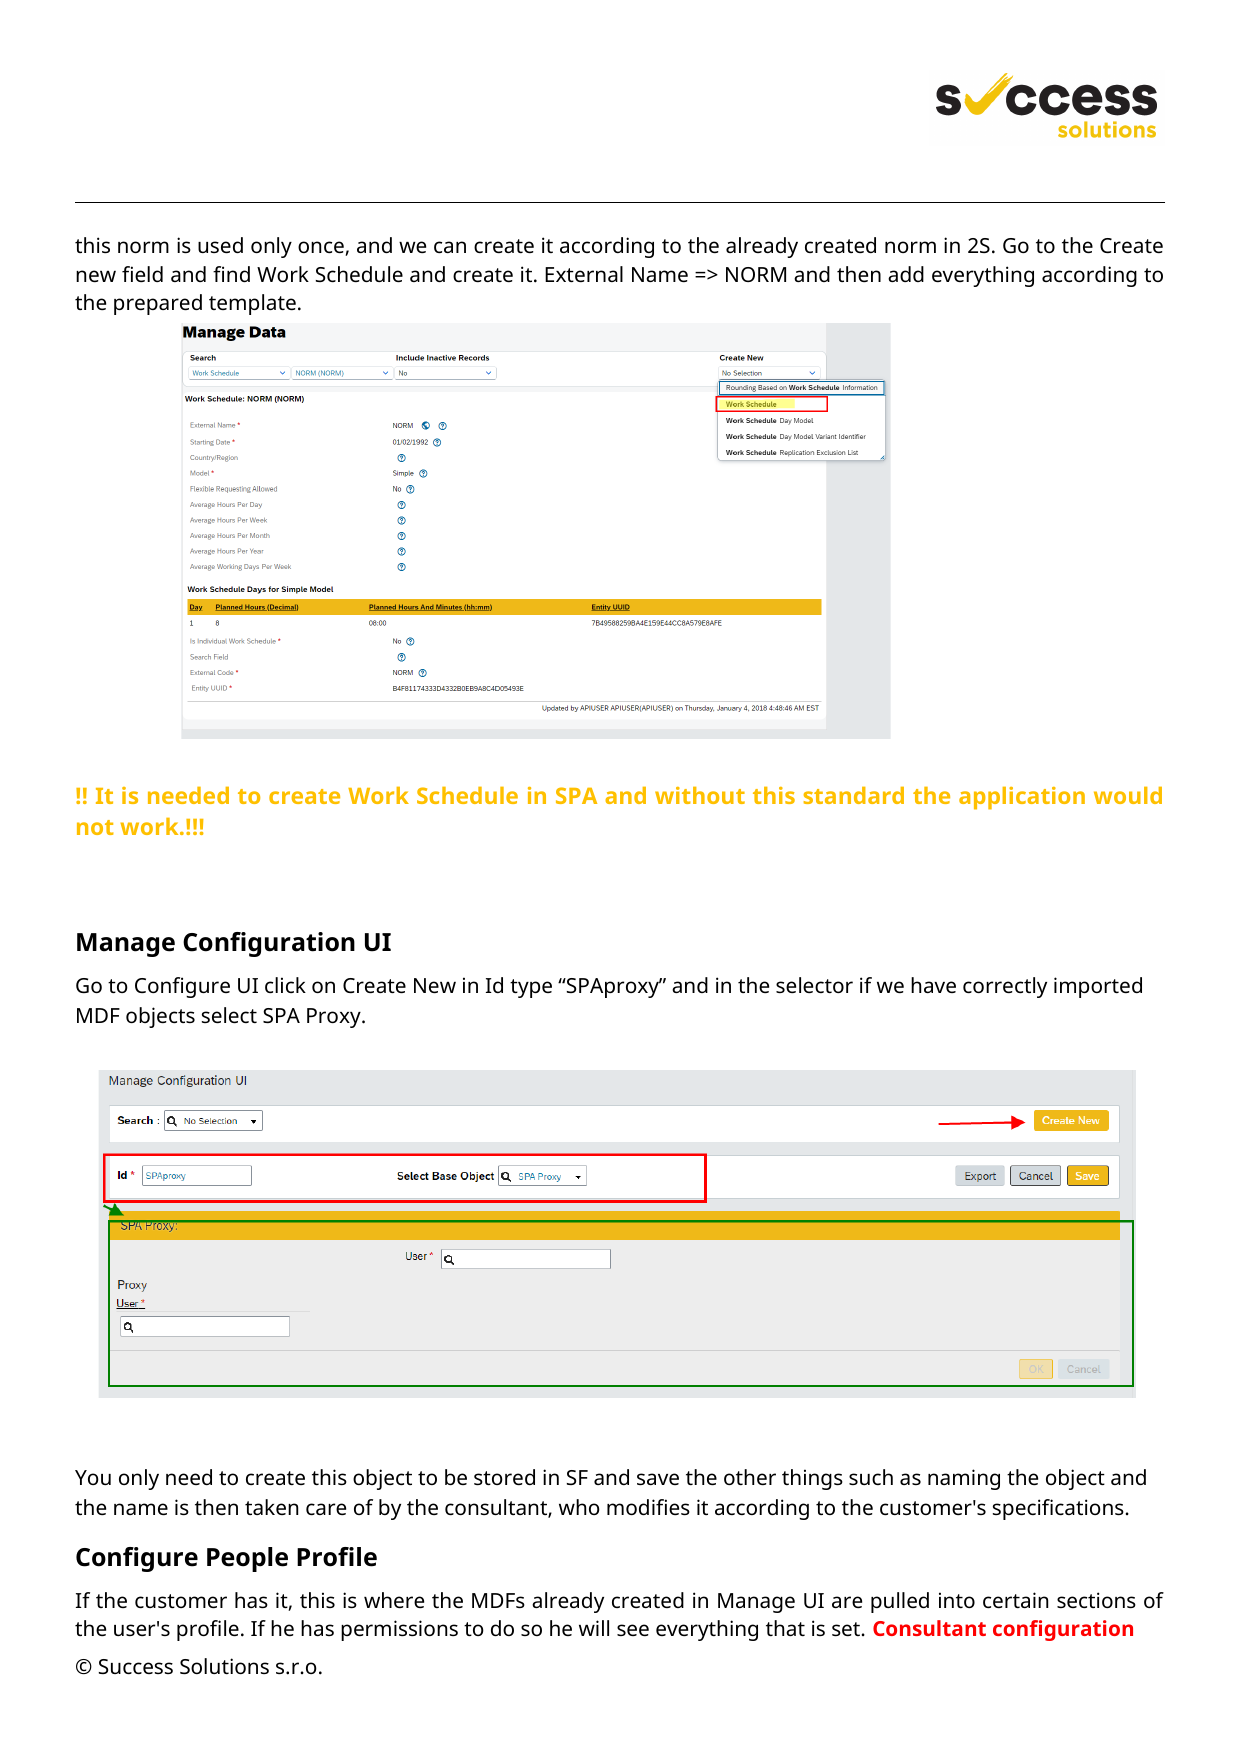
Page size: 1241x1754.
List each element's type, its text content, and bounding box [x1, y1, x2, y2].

subtitle Manage Configuration UI [75, 924, 1165, 958]
text !! It is needed to create Work Schedule in SPA and without this standard the application would not work.!!! [75, 780, 1165, 842]
subtitle Configure People Profile [75, 1539, 1165, 1573]
picture [928, 70, 1166, 146]
text this norm is used only once, and we can create it according to the already created norm in 2S. Go to the Create new field and find Work Schedule and create it. External Name => NORM and then add everything according to the prepared template. [75, 232, 1165, 317]
text Go to Configure UI click on Create New in Id type “SPAproxy” and in the selector if we have correctly imported MDF objects select SPA Proxy. [75, 971, 1165, 1029]
text If the customer has it, this is where the MDFs already created in Manage UI are pulled into certain sections of the user's profile. If he has permissions to do so he will see everything that is set. Consultant configuration [75, 1586, 1165, 1643]
picture [181, 323, 891, 739]
picture [98, 1070, 1136, 1398]
text You only need to create this object to be stored in SF and save the other things such as naming the object and the name is then taken care of by the consultant, who modifies it according to the customer's specifications. [75, 1463, 1165, 1521]
